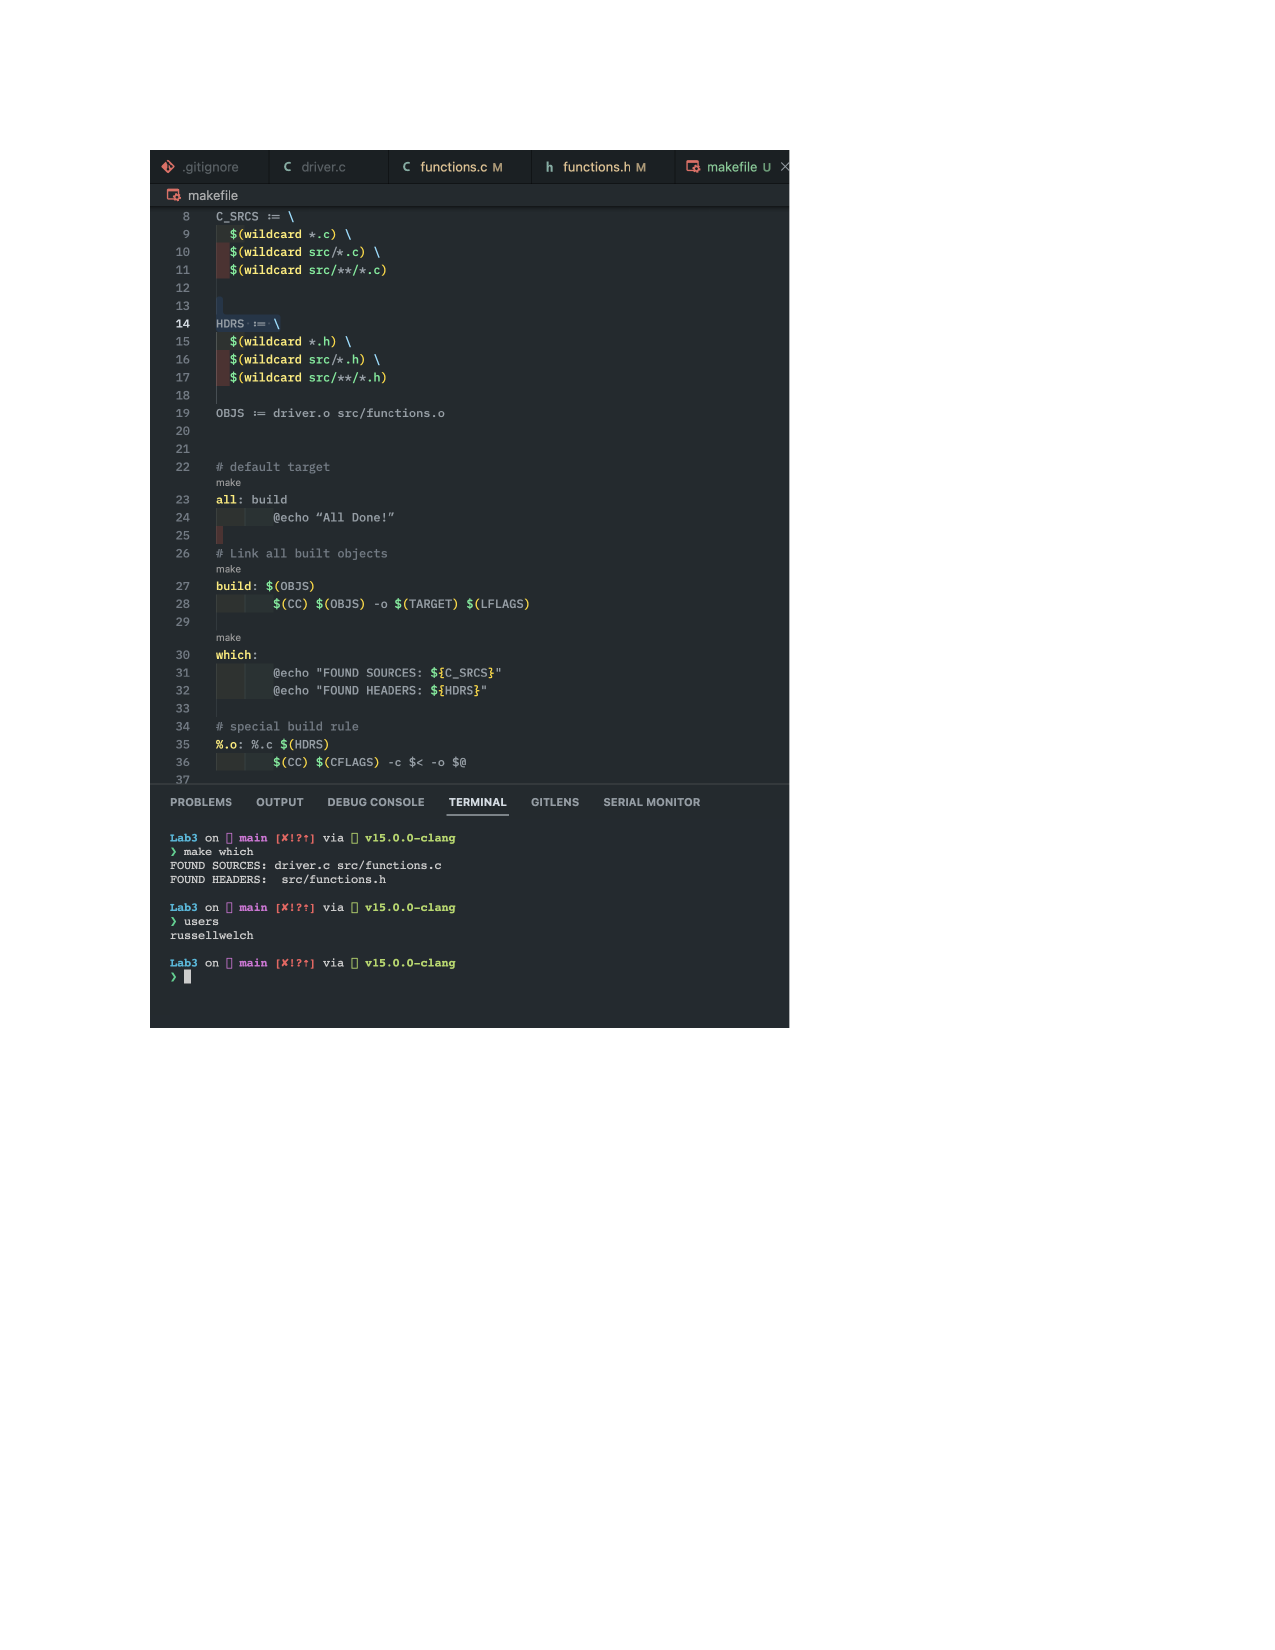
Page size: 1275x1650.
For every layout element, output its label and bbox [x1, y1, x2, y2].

picture [150, 150, 790, 1028]
